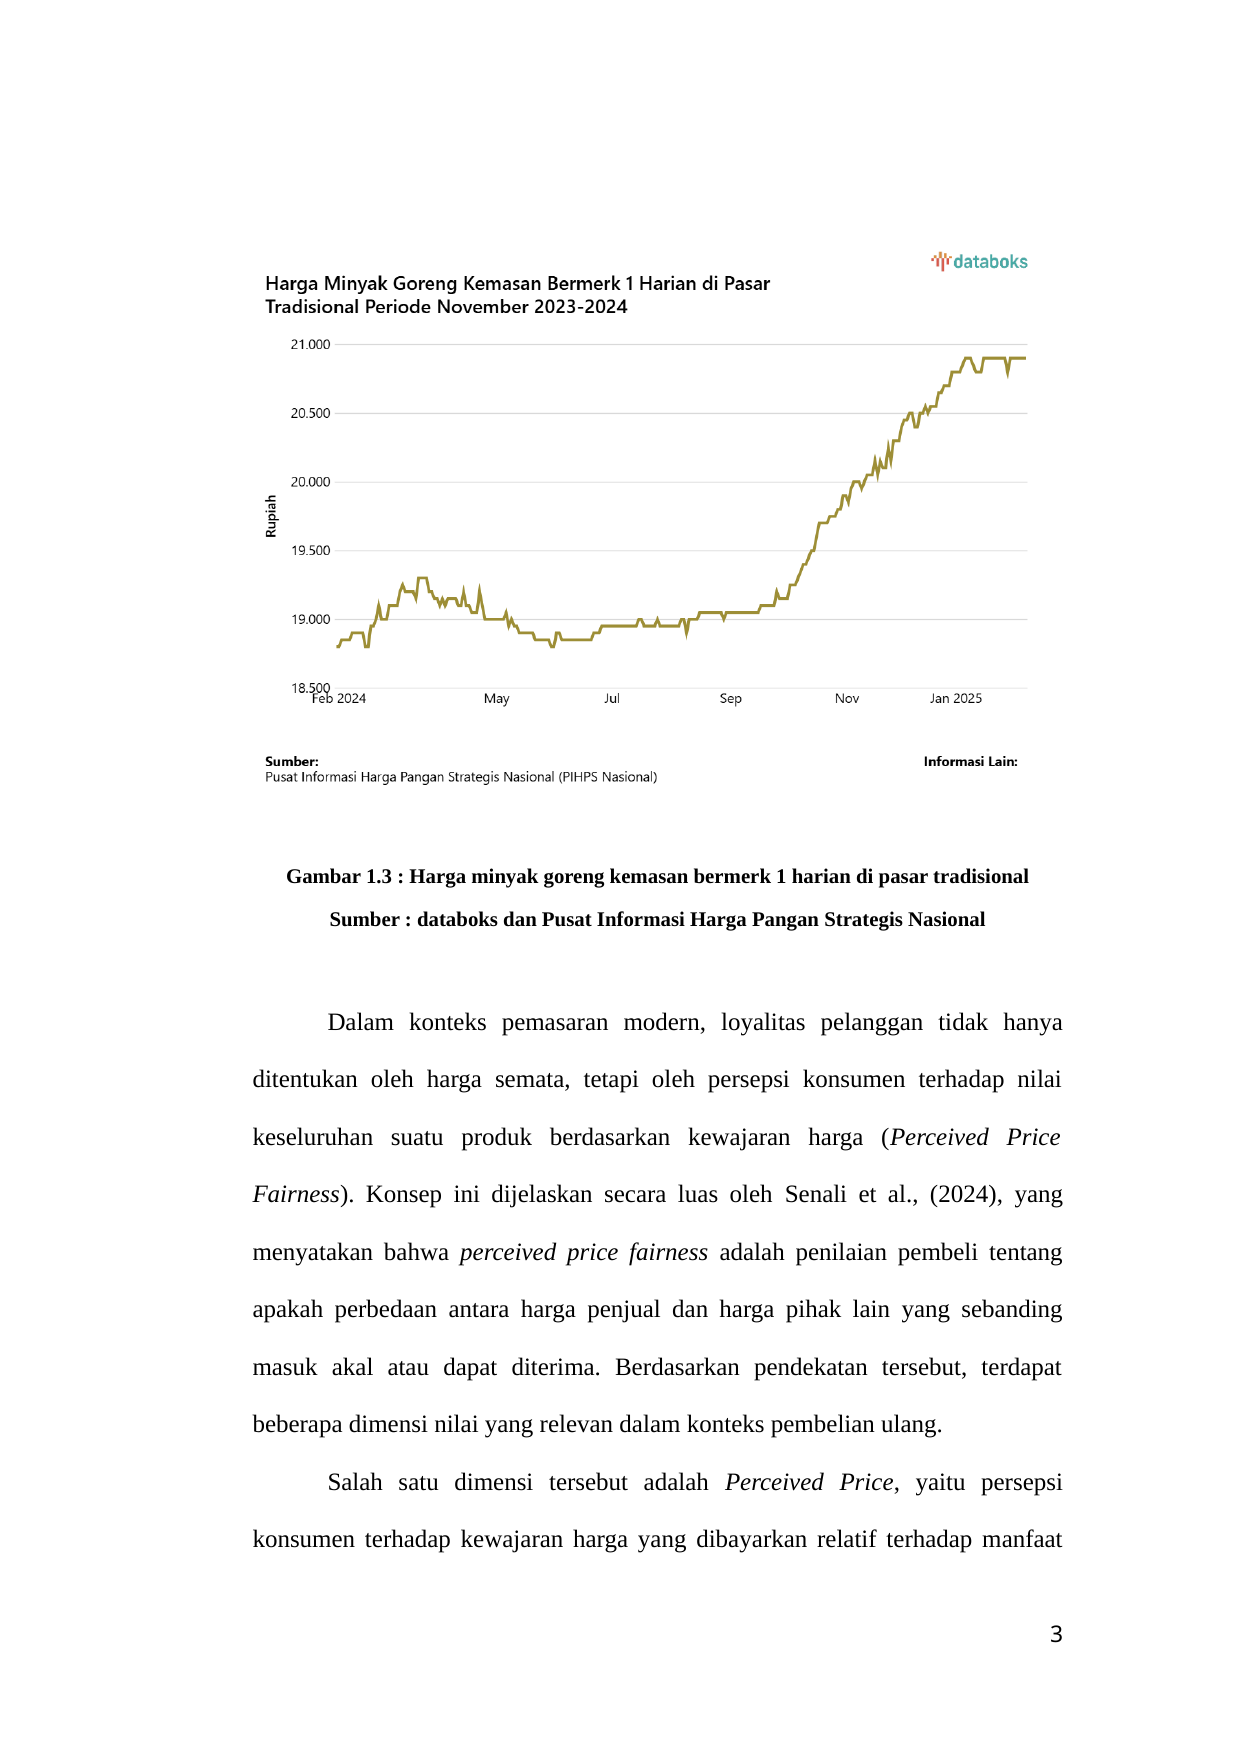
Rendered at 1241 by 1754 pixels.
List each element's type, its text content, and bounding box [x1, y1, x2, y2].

text Gambar 1.3 : Harga minyak goreng kemasan bermerk 1 harian di pasar tradisional [252, 833, 1063, 888]
text Sumber : databoks dan Pusat Informasi Harga Pangan Strategis Nasional [252, 906, 1063, 931]
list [252, 1467, 1063, 1553]
picture [236, 236, 1061, 814]
list Dalam konteks pemasaran modern, loyalitas pelanggan tidak hanya ditentukan oleh harga semata, tetapi oleh persepsi konsumen terhadap nilai keseluruhan suatu produk berdasarkan kewajaran harga (Perceived Price Fairness). Konsep ini dijelaskan secara luas oleh Senali et al., (2024), yang menyatakan bahwa perceived price fairness adalah penilaian pembeli tentang apakah perbedaan antara harga penjual dan harga pihak lain yang sebanding masuk akal atau dapat diterima. Berdasarkan pendekatan tersebut, terdapat beberapa dimensi nilai yang relevan dalam konteks pembelian ulang. [252, 1007, 1063, 1438]
